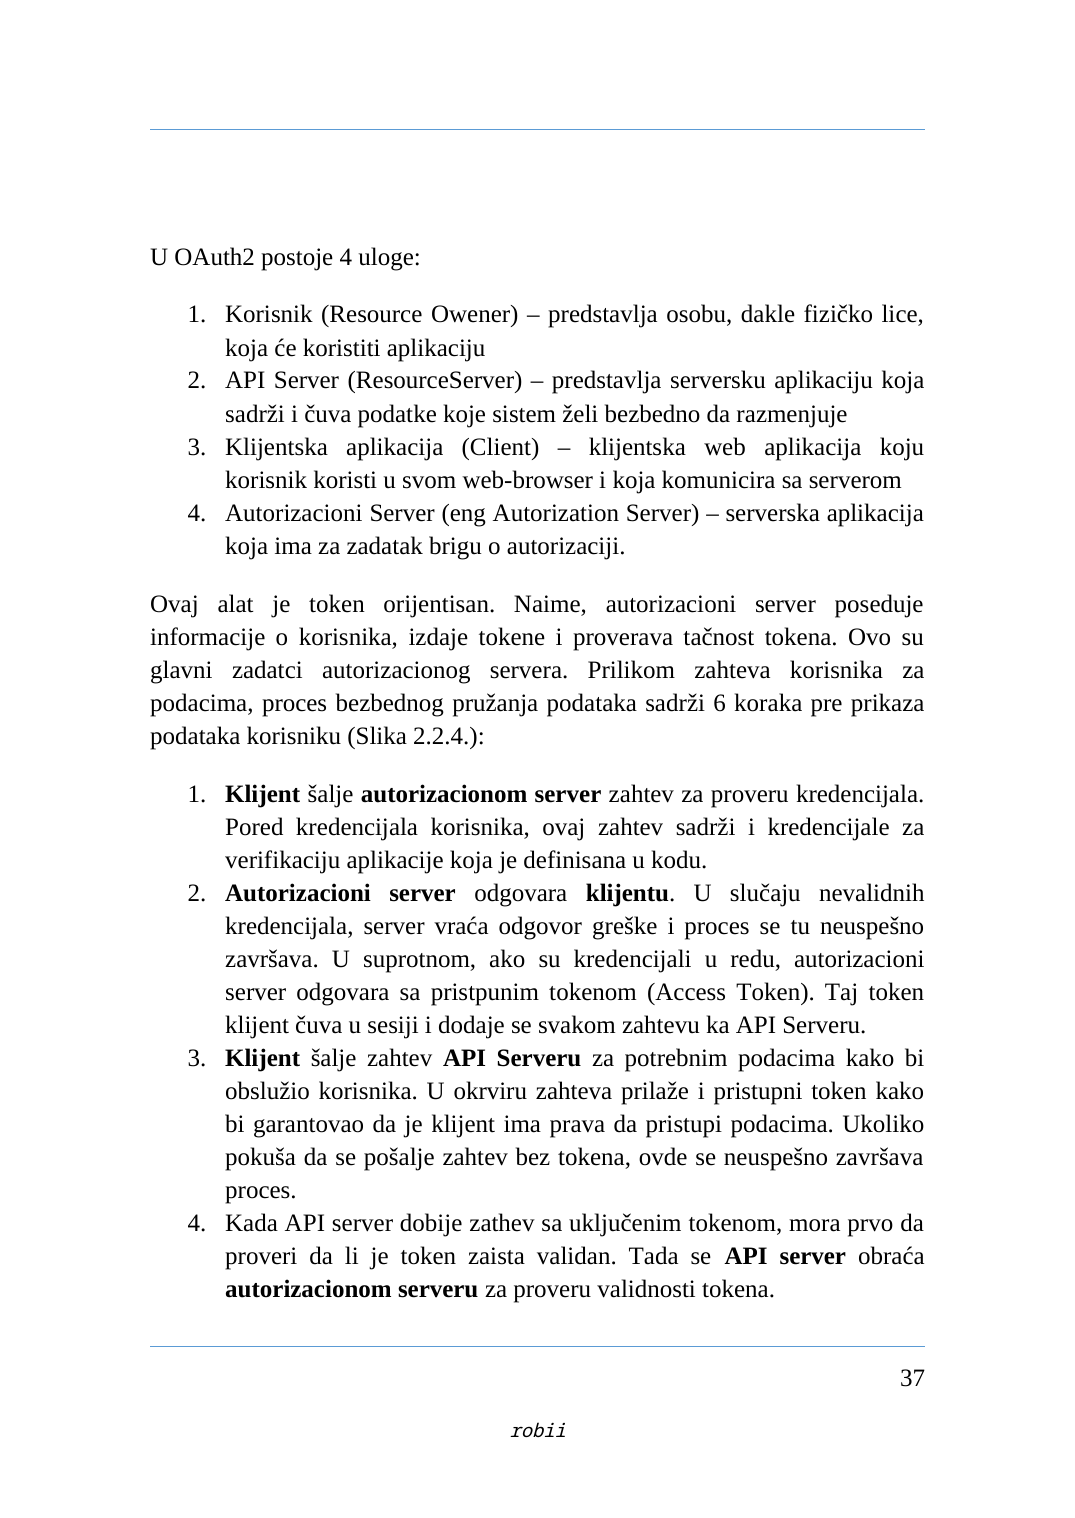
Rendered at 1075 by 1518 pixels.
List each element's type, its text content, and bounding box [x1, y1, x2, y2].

text Ovaj alat je token orijentisan. Naime, autorizacioni server poseduje informacije o korisnika, izdaje tokene i proverava tačnost tokena. Ovo su glavni zadatci autorizacionog servera. Prilikom zahteva korisnika za podacima, proces bezbednog pružanja podataka sadrži 6 koraka pre prikaza podataka korisniku (Slika 2.2.4.): [150, 589, 925, 749]
list Klijent šalje zahtev API Serveru za potrebnim podacima kako bi obslužio korisnika. U okrviru zahteva prilaže i pristupni token kako bi garantovao da je klijent ima prava da pristupi podacima. Ukoliko pokuša da se pošalje zahtev bez tokena, ovde se neuspešno završava proces. [187, 1043, 925, 1204]
list Autorizacioni server odgovara klijentu. U slučaju nevalidnih kredencijala, server vraća odgovor greške i proces se tu neuspešno završava. U suprotnom, ako su kredencijali u redu, autorizacioni server odgovara sa pristpunim tokenom (Access Token). Taj token klijent čuva u sesiji i dodaje se svakom zahtevu ka API Serveru. [187, 878, 925, 1039]
list Kada API server dobije zathev sa uključenim tokenom, mora prvo da proveri da li je token zaista validan. Tada se API server obraća autorizacionom serveru za proveru validnosti tokena. [187, 1208, 925, 1303]
text U OAuth2 postoje 4 uloge: [150, 242, 925, 270]
list Klijent šalje autorizacionom server zahtev za proveru kredencijala. Pored kredencijala korisnika, ovaj zahtev sadrži i kredencijale za verifikaciju aplikacije koja je definisana u kodu. [187, 779, 925, 874]
list Klijentska aplikacija (Client) – klijentska web aplikacija koju korisnik koristi u svom web-browser i koja komunicira sa serverom [187, 432, 925, 493]
list Autorizacioni Server (eng Autorization Server) – serverska aplikacija koja ima za zadatak brigu o autorizaciji. [187, 498, 925, 559]
list Korisnik (Resource Owener) – predstavlja osobu, dakle fizičko lice, koja će koristiti aplikaciju [187, 299, 925, 361]
list API Server (ResourceServer) – predstavlja serversku aplikaciju koja sadrži i čuva podatke koje sistem želi bezbedno da razmenjuje [187, 366, 925, 427]
